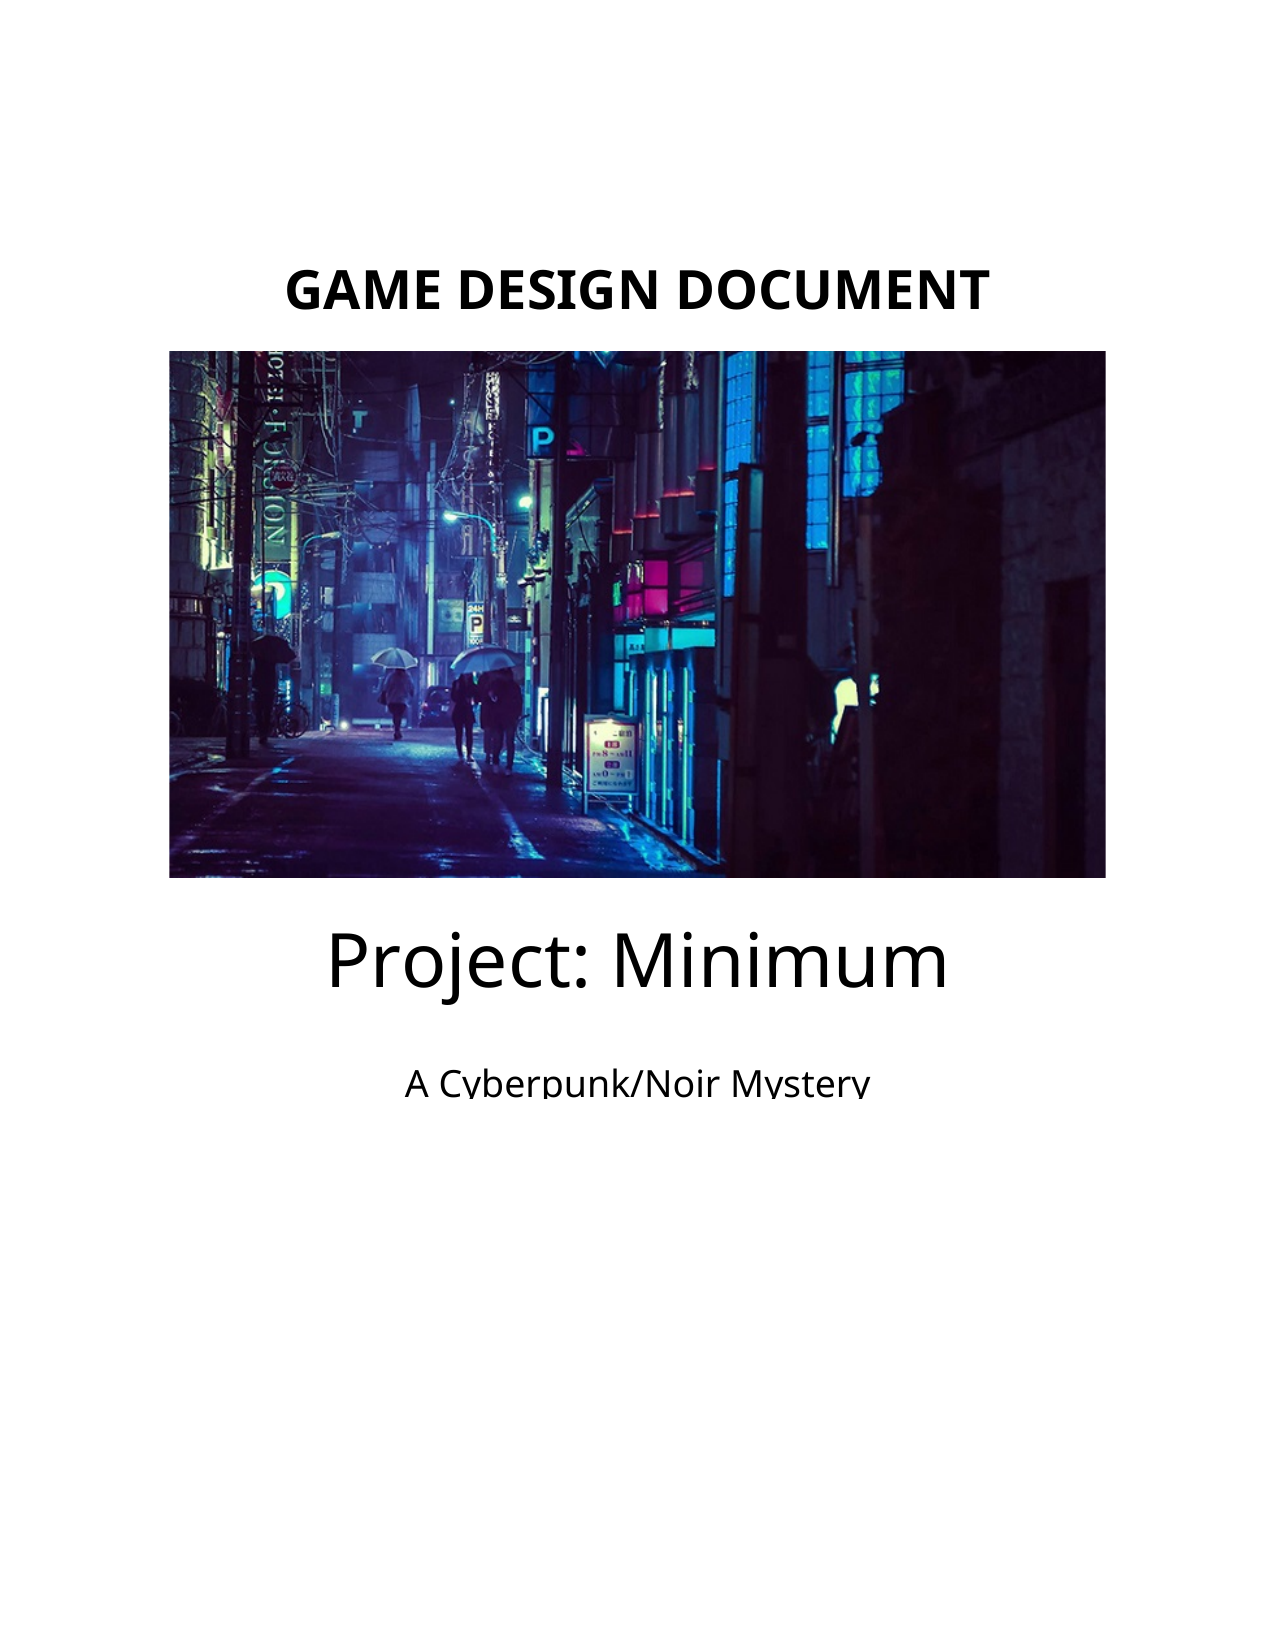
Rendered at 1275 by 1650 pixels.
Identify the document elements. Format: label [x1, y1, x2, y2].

picture [169, 351, 1106, 878]
